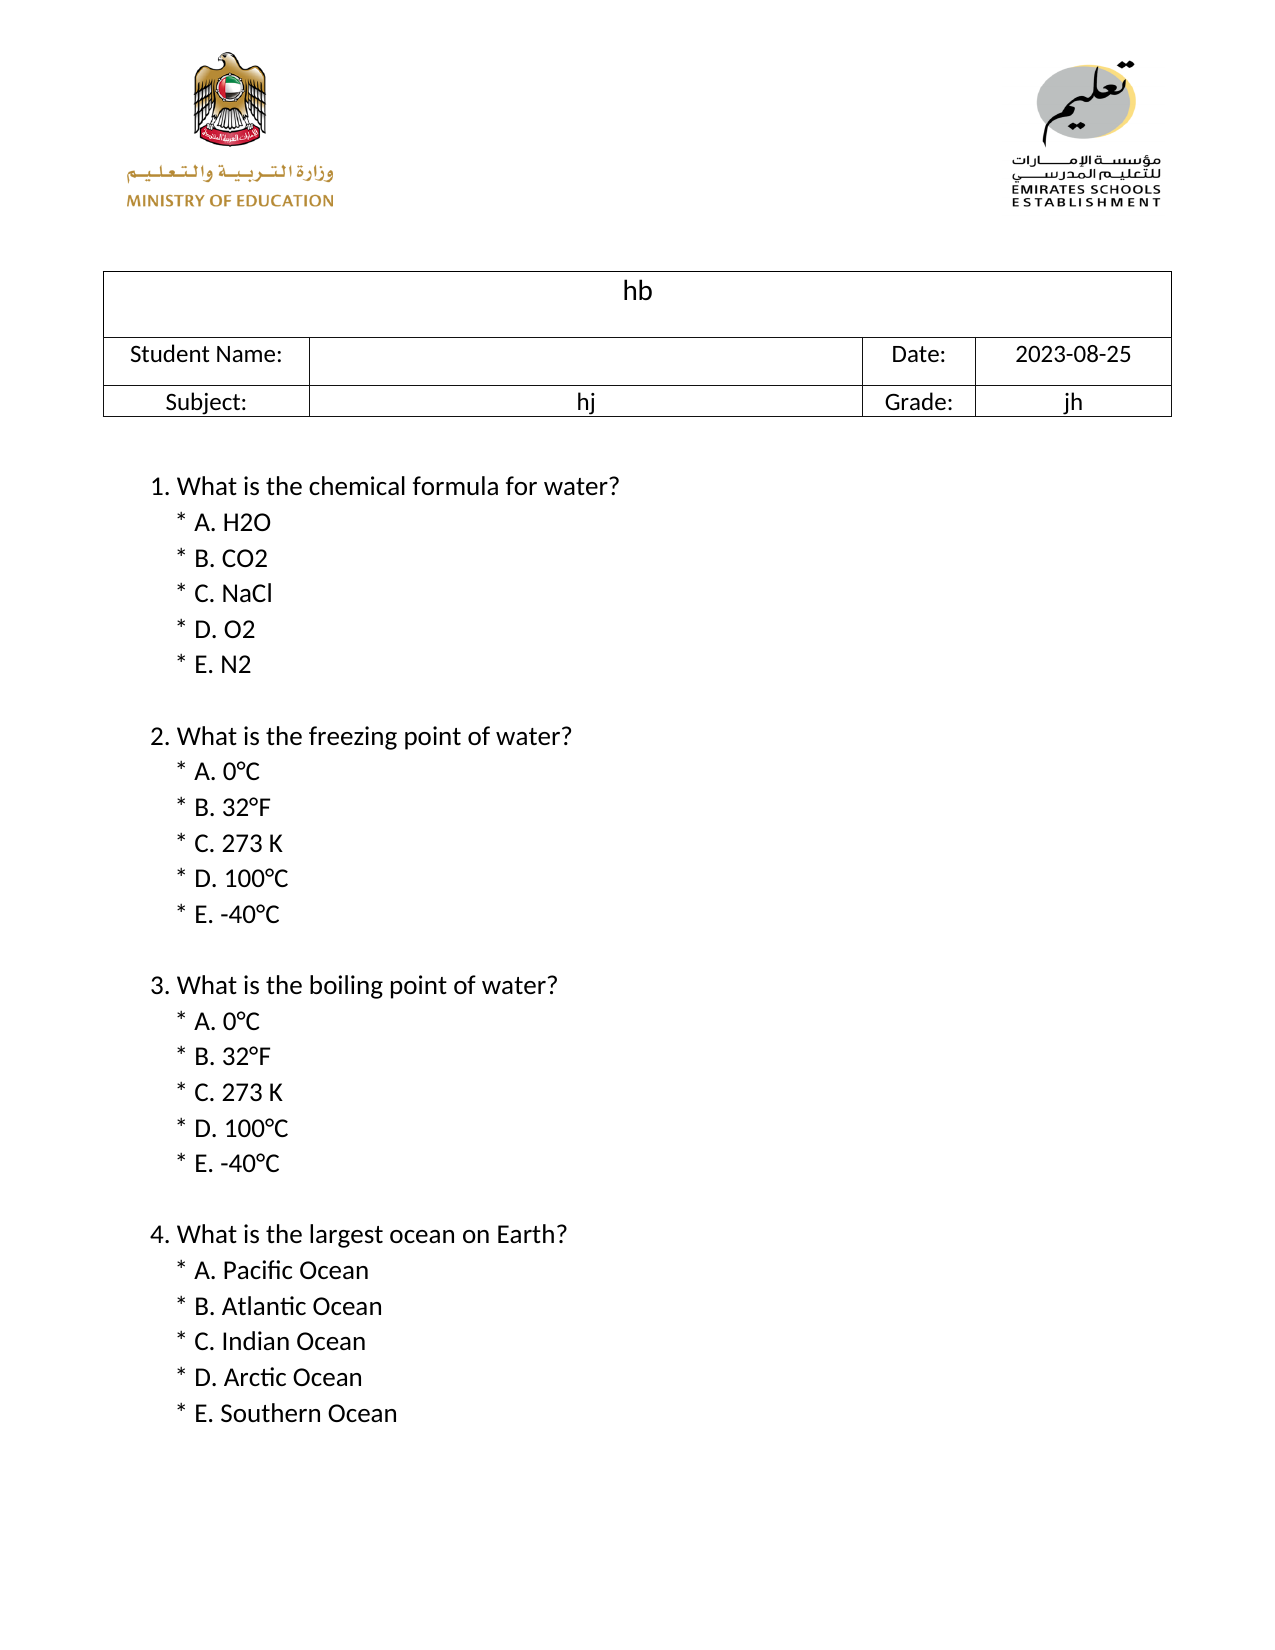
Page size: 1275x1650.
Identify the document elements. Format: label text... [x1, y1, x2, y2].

table_cell 2023-08-25 [976, 338, 1171, 385]
table_cell [310, 338, 862, 385]
table_cell Date: [863, 338, 975, 385]
table_cell hj [310, 386, 862, 416]
table_cell Grade: [863, 386, 975, 416]
table_cell jh [976, 386, 1171, 416]
table_cell Subject: [104, 386, 309, 416]
table_cell Student Name: [104, 338, 309, 385]
picture [110, 46, 335, 207]
picture [1002, 50, 1165, 216]
table_header hb [104, 272, 1171, 337]
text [150, 469, 1125, 1464]
